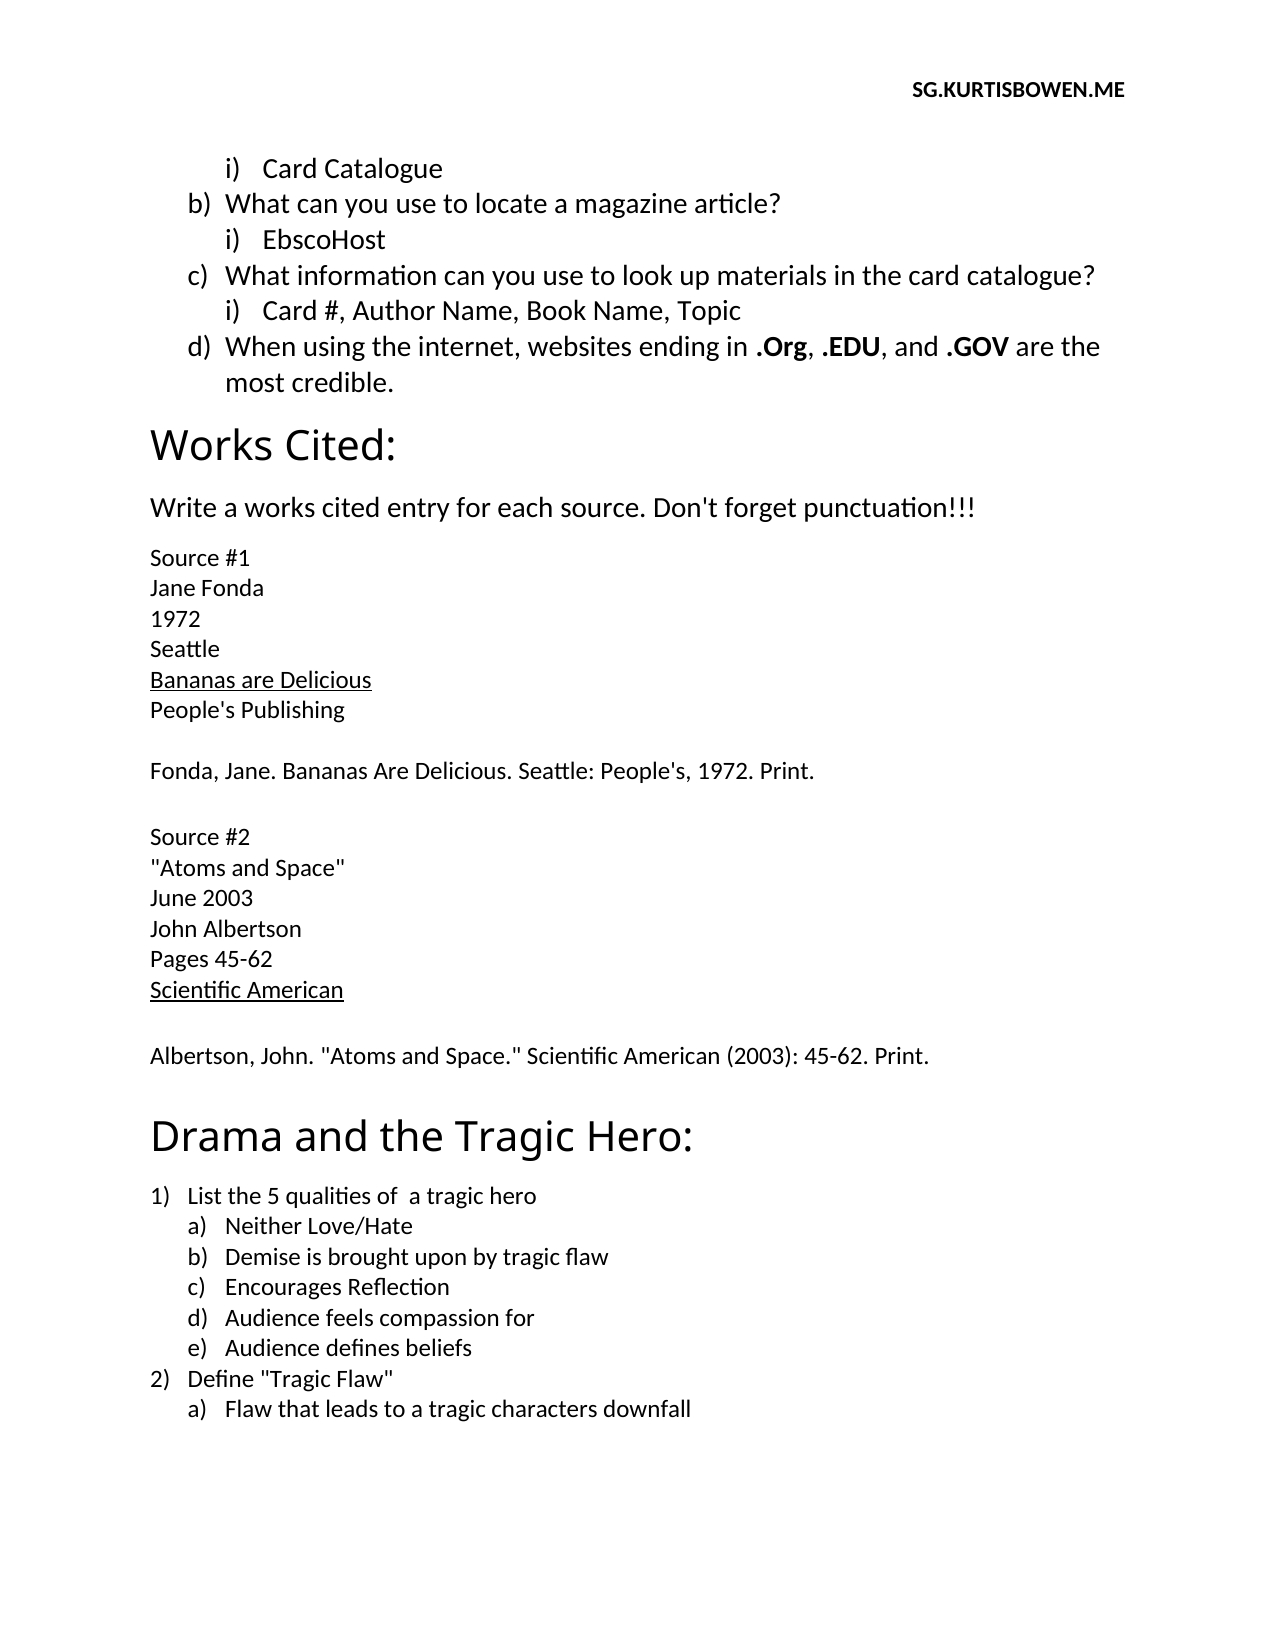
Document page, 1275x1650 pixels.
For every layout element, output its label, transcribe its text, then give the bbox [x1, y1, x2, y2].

list What can you use to locate a magazine article? [187, 186, 1125, 221]
list Demise is brought upon by tragic flaw [187, 1241, 1125, 1271]
text Write a works cited entry for each source. Don't forget punctuation!!! [150, 489, 1125, 525]
list Encourages Reflection [187, 1271, 1125, 1302]
list Neither Love/Hate [187, 1210, 1125, 1241]
list Card #, Author Name, Book Name, Topic [225, 292, 1125, 328]
list Define "Tragic Flaw" [150, 1363, 1125, 1393]
text Source #1 Jane Fonda 1972 Seattle Bananas are Delicious People's Publishing Fonda, Jane. Bananas Are Delicious. Seattle: People's, 1972. Print. Source #2 "Atoms and Space" June 2003 John Albertson Pages 45-62 Scientific American Albertson, John. "Atoms and Space." Scientific American (2003): 45-62. Print. Drama and the Tragic Hero: [150, 542, 1125, 1163]
list List the 5 qualities of a tragic hero [150, 1180, 1125, 1210]
list Flaw that leads to a tragic characters downfall [187, 1393, 1125, 1424]
list Audience feels compassion for [187, 1302, 1125, 1332]
list What information can you use to look up materials in the card catalogue? [187, 257, 1125, 292]
list Audience defines beliefs [187, 1332, 1125, 1363]
list When using the internet, websites ending in .Org, .EDU, and .GOV are the most credible. [187, 328, 1125, 399]
text Works Cited: [150, 416, 1125, 473]
list Card Catalogue [225, 150, 1125, 186]
list EbscoHost [225, 221, 1125, 257]
